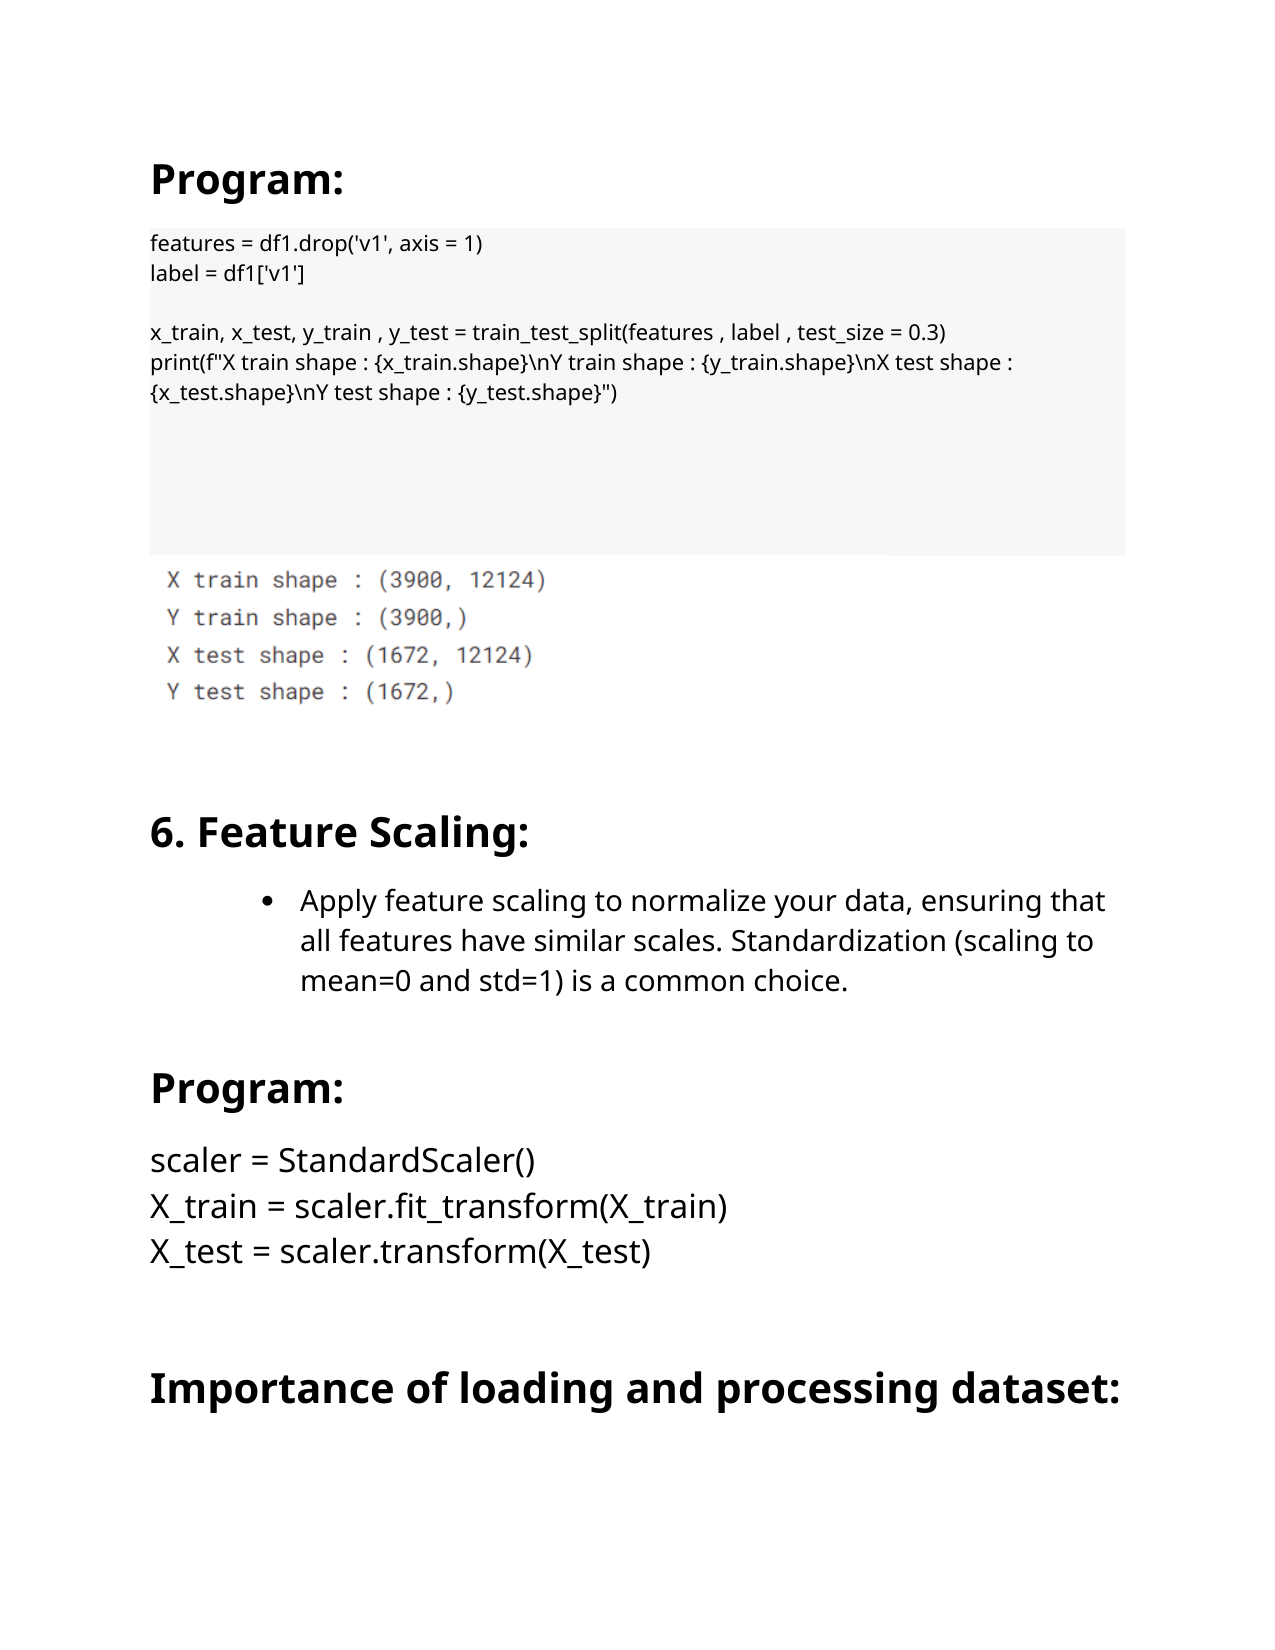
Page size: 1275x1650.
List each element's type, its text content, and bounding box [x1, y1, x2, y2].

text Program: [150, 1059, 1125, 1116]
text features = df1.drop('v1', axis = 1) [150, 228, 1125, 258]
text Importance of loading and processing dataset: [150, 1359, 1125, 1416]
list Apply feature scaling to normalize your data, ensuring that all features have similar scales. Standardization (scaling to mean=0 and std=1) is a common choice. [262, 881, 1125, 999]
text 6. Feature Scaling: [150, 803, 1125, 859]
text label = df1['v1'] [150, 258, 1125, 287]
text scaler = StandardScaler() [150, 1137, 1125, 1182]
text X_train = scaler.fit_transform(X_train) [150, 1182, 1125, 1228]
picture [150, 555, 887, 737]
text X_test = scaler.transform(X_test) [150, 1228, 1125, 1273]
text x_train, x_test, y_train , y_test = train_test_split(features , label , test_size = 0.3) [150, 317, 1125, 347]
text Program: [150, 150, 1125, 207]
text print(f"X train shape : {x_train.shape}\nY train shape : {y_train.shape}\nX test shape : {x_test.shape}\nY test shape : {y_test.shape}") [150, 347, 1125, 407]
